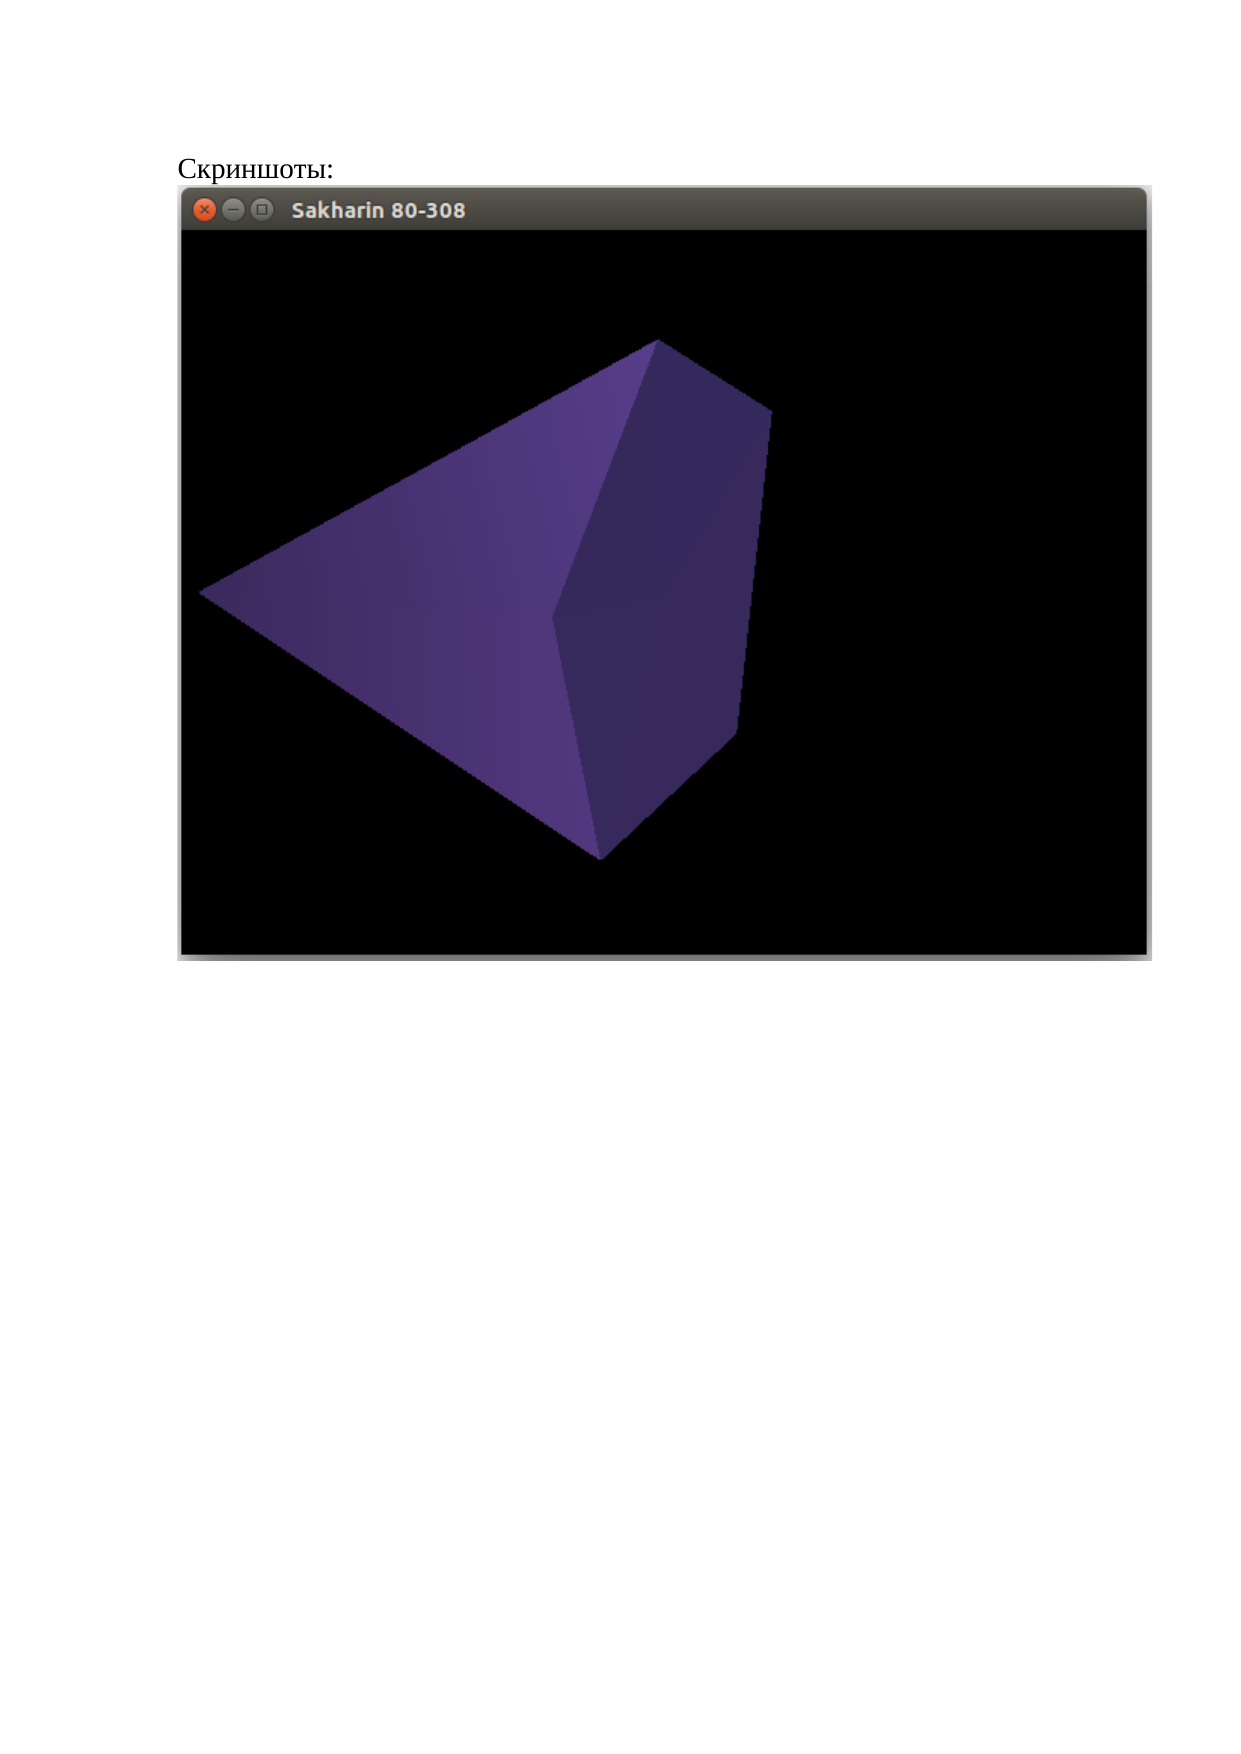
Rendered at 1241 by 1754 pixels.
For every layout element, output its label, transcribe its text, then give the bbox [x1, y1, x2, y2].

text Скриншоты: [177, 152, 1152, 185]
picture [177, 185, 1153, 961]
